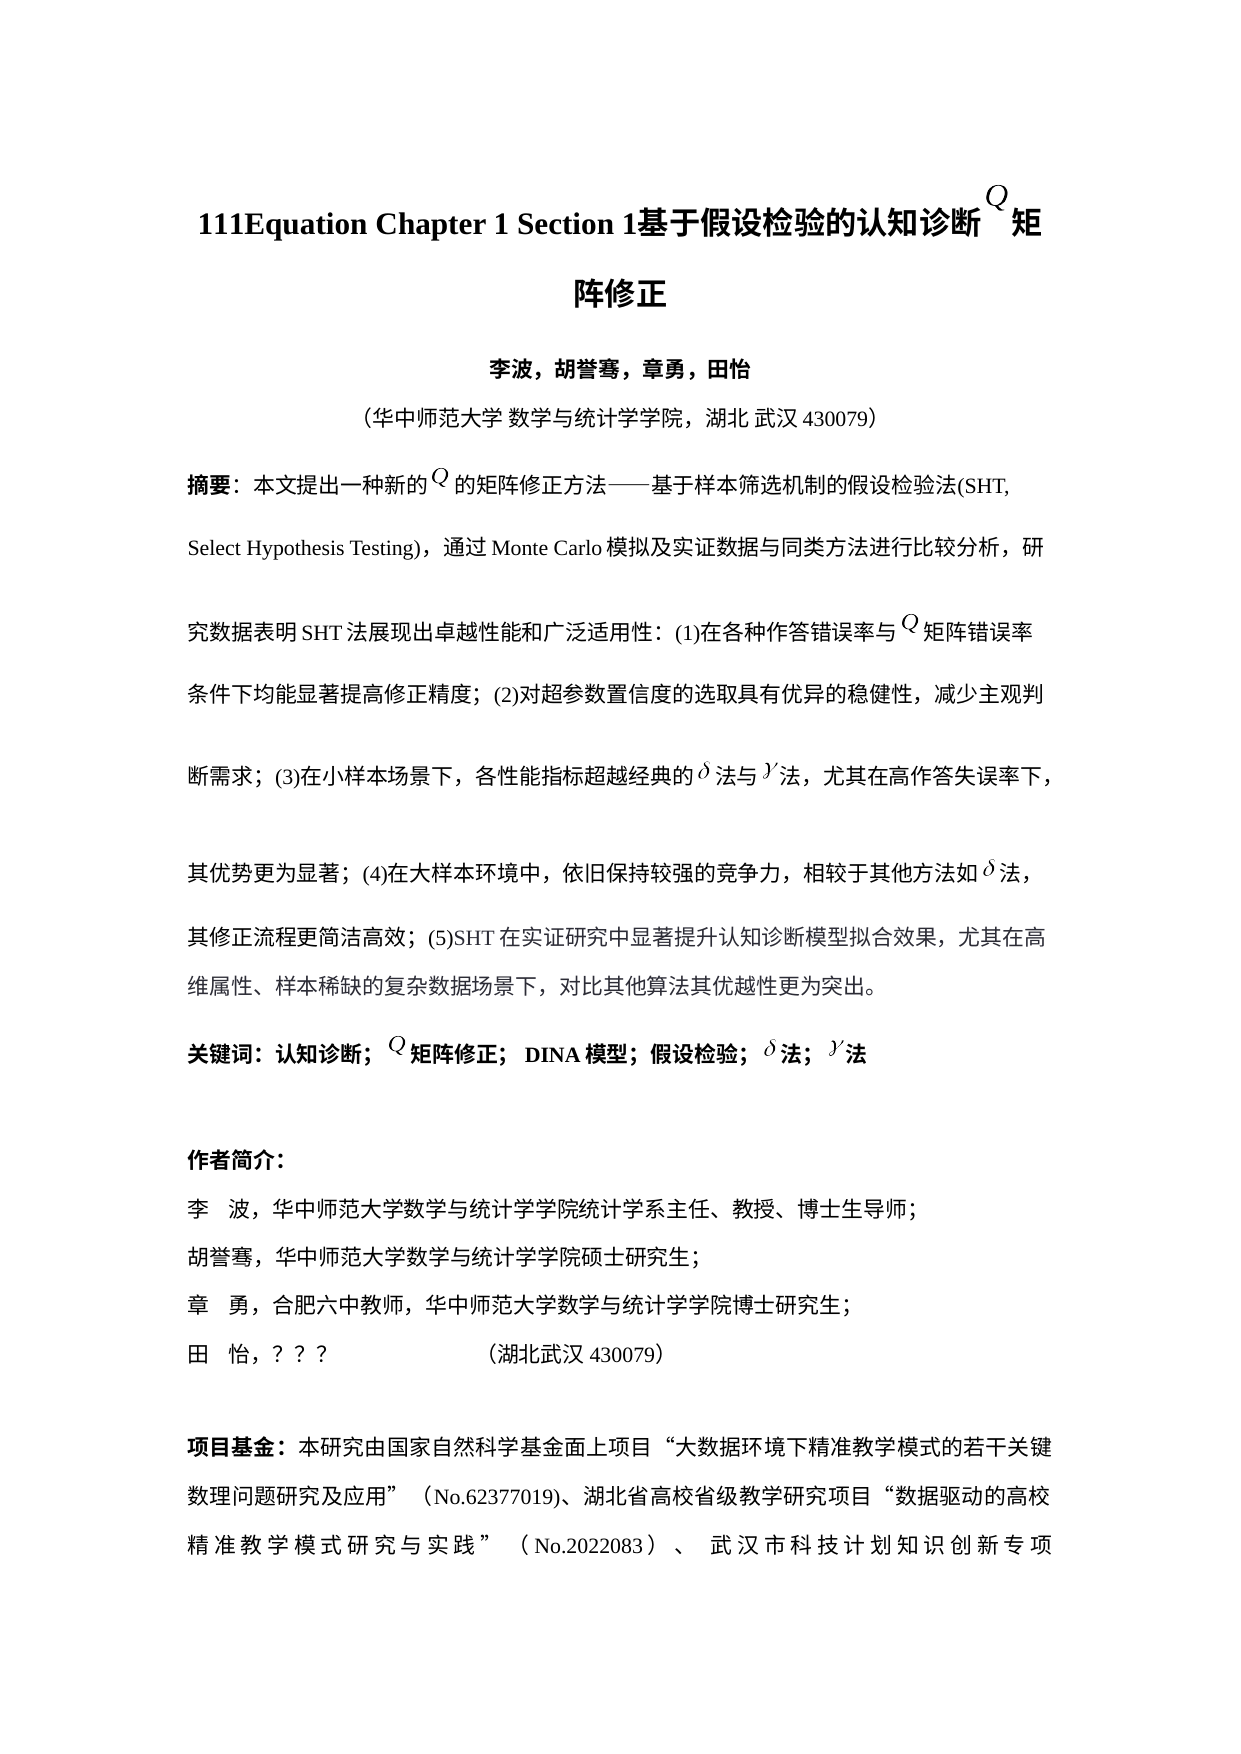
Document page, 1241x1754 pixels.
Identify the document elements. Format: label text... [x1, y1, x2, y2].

text 李 波，华中师范大学数学与统计学学院统计学系主任、教授、博士生导师； [187, 1191, 1053, 1224]
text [187, 1430, 1053, 1560]
subtitle 基于假设检验的认知诊断矩阵修正 [187, 178, 1053, 324]
text 摘要：本文提出一种新的的矩阵修正方法——基于样本筛选机制的假设检验法(SHT, Select Hypothesis Testing)，通过Monte Carlo模拟及实证数据与同类方法进行比较分析，研究数据表明SHT法展现出卓越性能和广泛适用性：(1)在各种作答错误率与矩阵错误率条件下均能显著提高修正精度；(2)对超参数置信度的选取具有优异的稳健性，减少主观判断需求；(3)在小样本场景下，各性能指标超越经典的法与法，尤其在高作答失误率下，其优势更为显著；(4)在大样本环境中，依旧保持较强的竞争力，相较于其他方法如法，其修正流程更简洁高效；(5)SHT在实证研究中显著提升认知诊断模型拟合效果，尤其在高维属性、样本稀缺的复杂数据场景下，对比其他算法其优越性更为突出。 [187, 449, 1053, 1001]
text 关键词：认知诊断；矩阵修正； DINA模型；假设检验；法；法 [187, 1017, 1053, 1082]
text 胡誉骞，华中师范大学数学与统计学学院硕士研究生； [187, 1239, 1053, 1272]
text 章 勇，合肥六中教师，华中师范大学数学与统计学学院博士研究生； [187, 1288, 1053, 1320]
text （华中师范大学 数学与统计学学院，湖北 武汉 430079） [187, 400, 1053, 433]
text 作者简介： [187, 1143, 1053, 1175]
text 李波，胡誉骞，章勇，田怡 [187, 352, 1053, 384]
text 田 怡，？？？ （湖北武汉 430079） [187, 1336, 1053, 1369]
